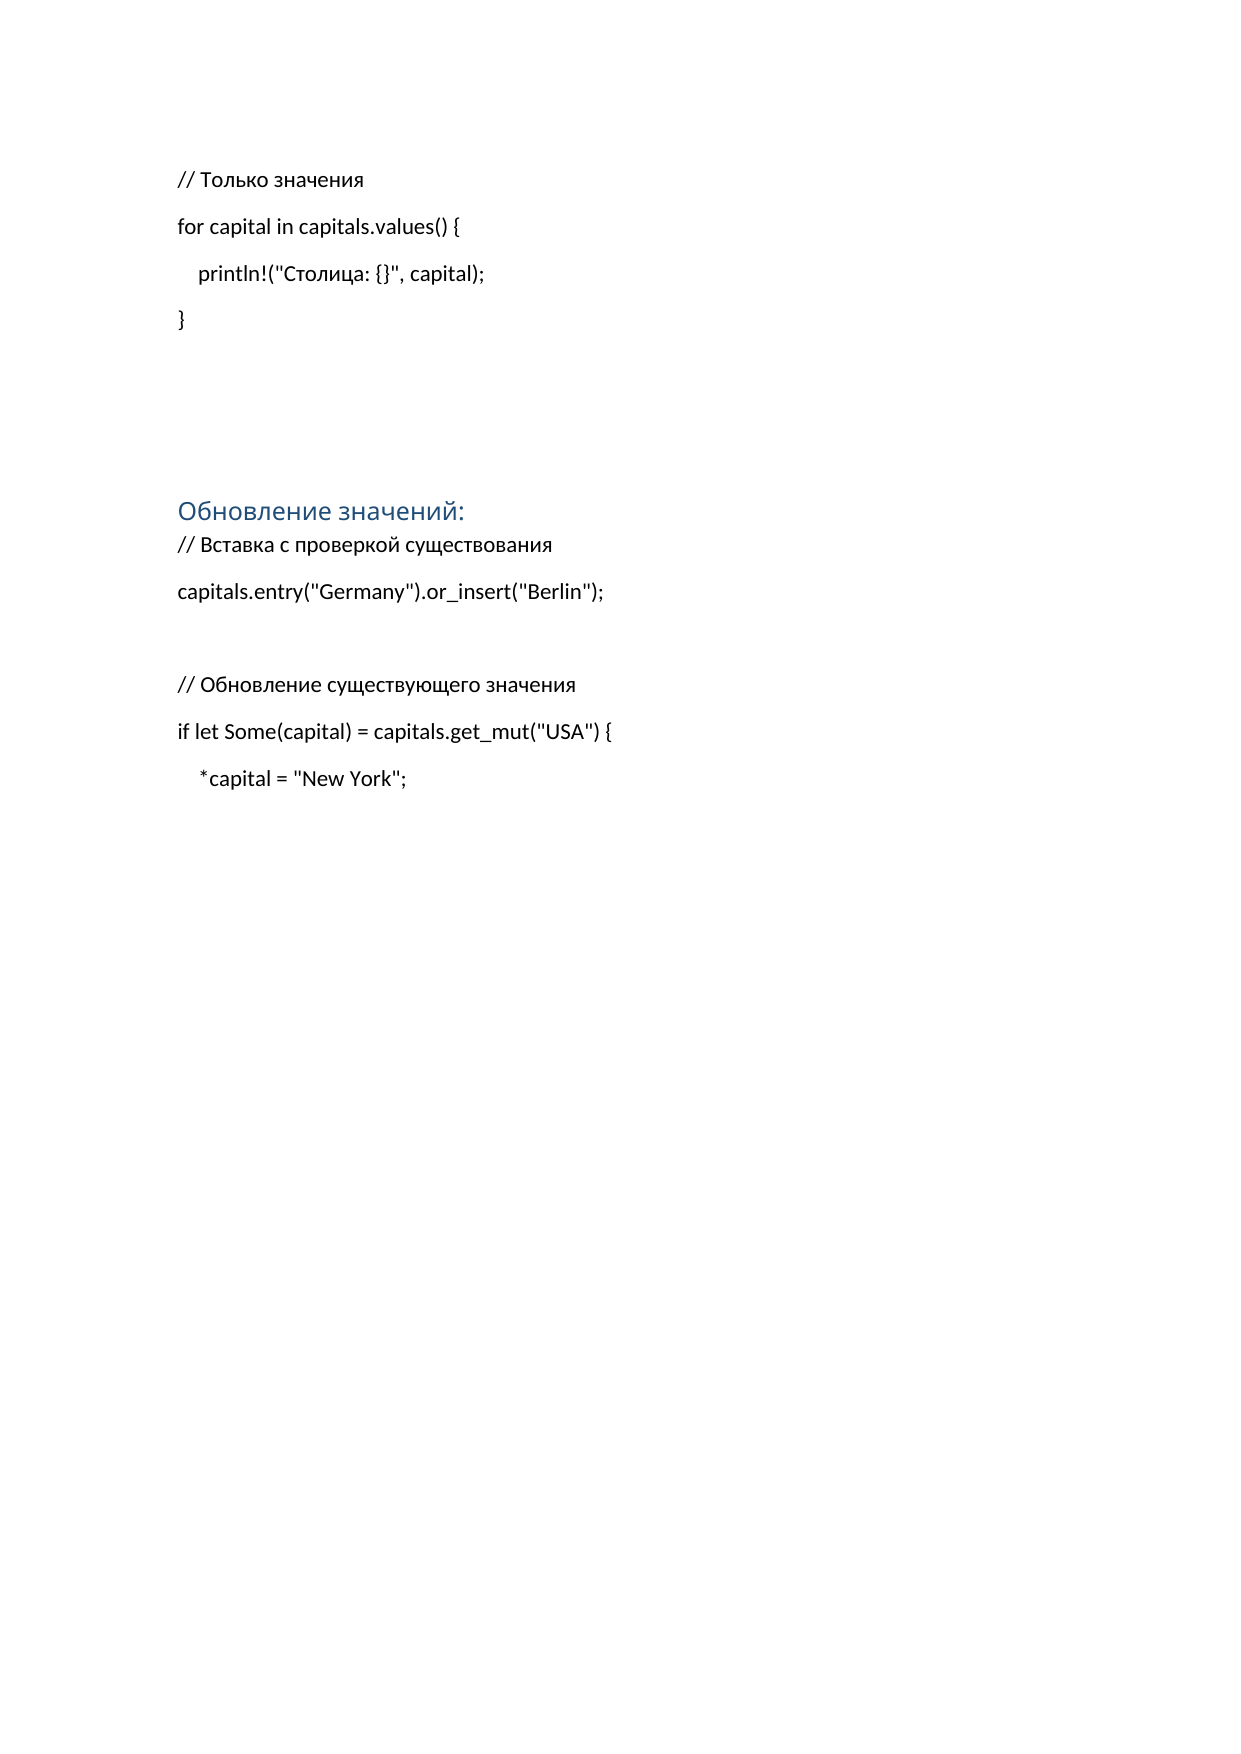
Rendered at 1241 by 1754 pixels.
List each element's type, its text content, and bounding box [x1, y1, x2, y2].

text println!("Столица: {}", capital); [177, 259, 1152, 287]
text capitals.entry("Germany").or_insert("Berlin"); [177, 577, 1152, 605]
text if let Some(capital) = capitals.get_mut("USA") { [177, 717, 1152, 745]
text // Обновление существующего значения [177, 671, 1152, 698]
text *capital = "New York"; [177, 764, 1152, 792]
text } [177, 306, 1152, 334]
text // Только значения [177, 165, 1152, 193]
text // Вставка с проверкой существования [177, 530, 1152, 558]
text for capital in capitals.values() { [177, 212, 1152, 240]
subtitle Обновление значений: [177, 493, 1152, 527]
